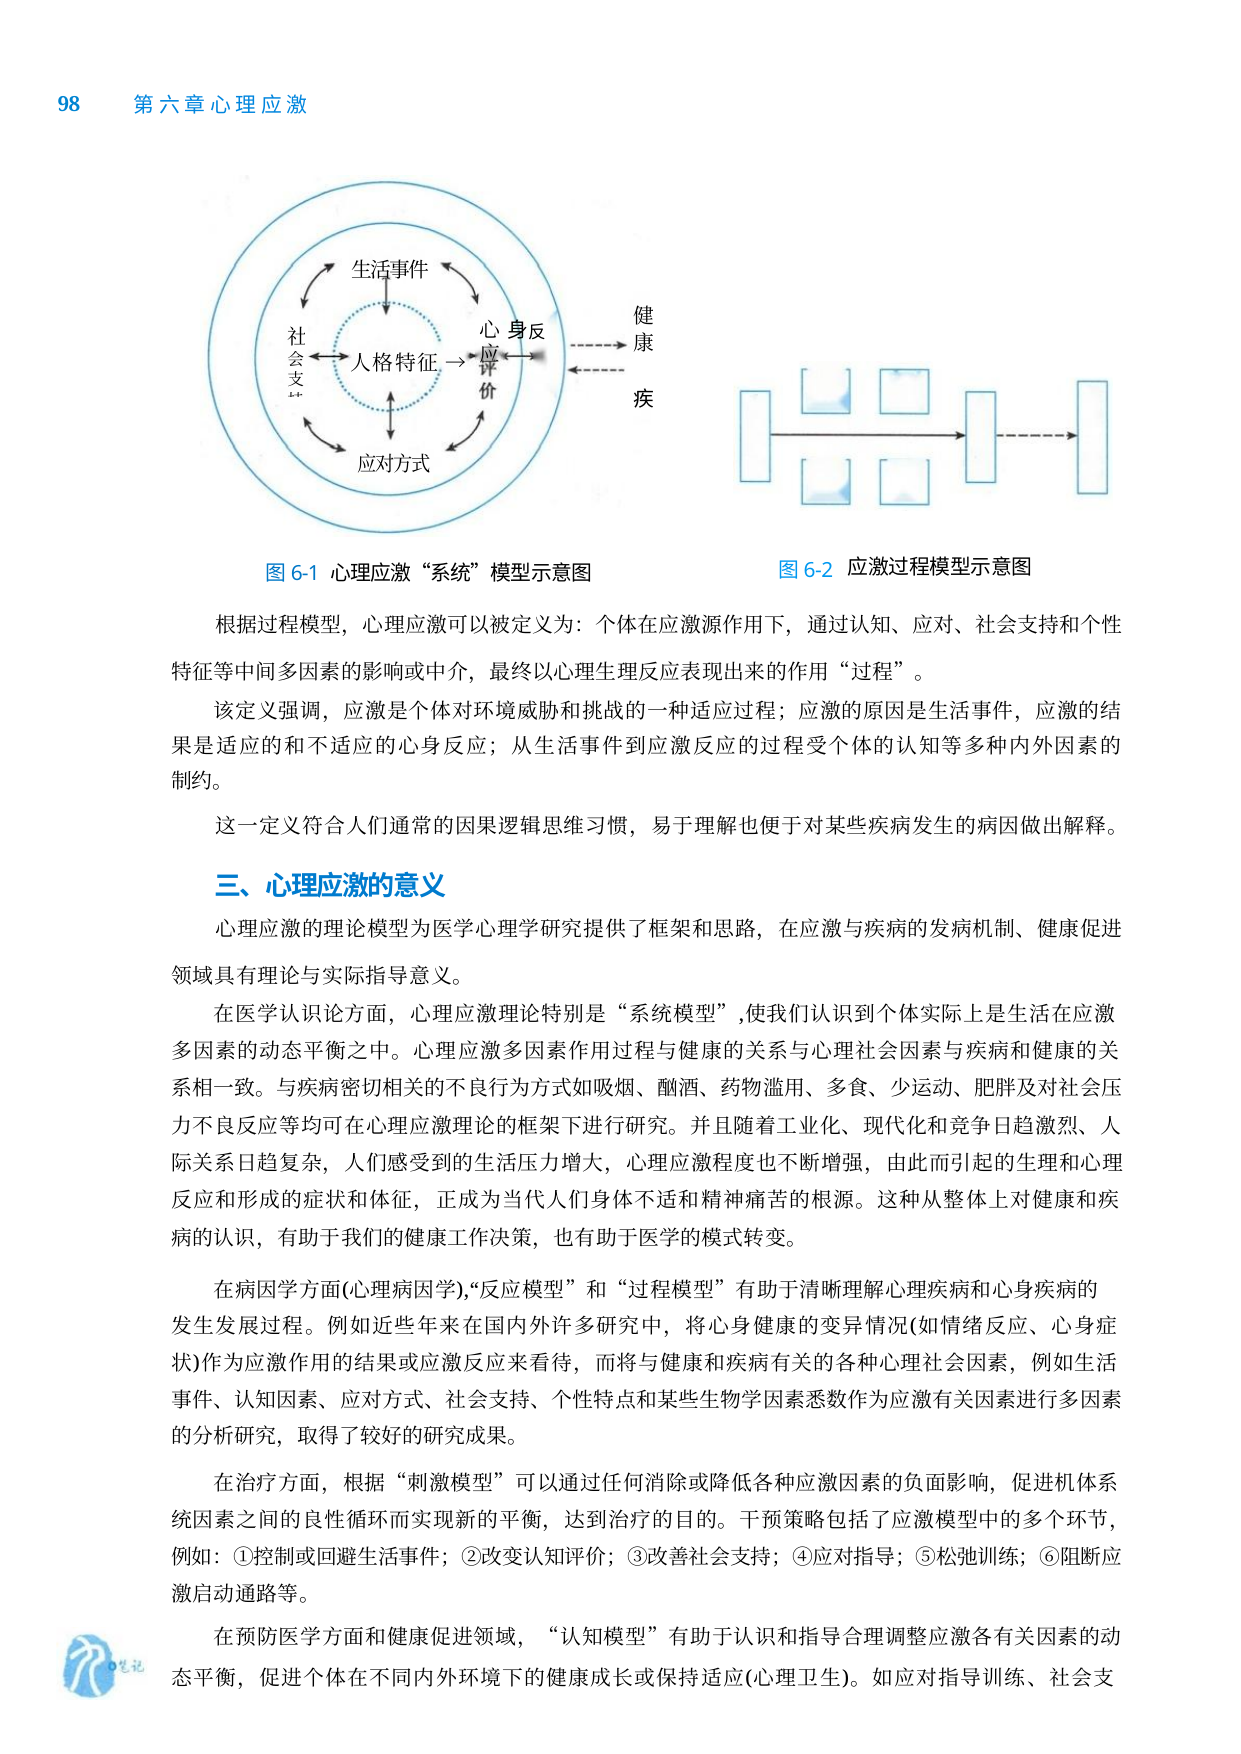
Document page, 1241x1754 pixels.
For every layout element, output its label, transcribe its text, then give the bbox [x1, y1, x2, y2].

picture [733, 361, 1113, 511]
picture [56, 1627, 148, 1700]
text 在治疗方面，根据“刺激模型”可以通过任何消除或降低各种应激因素的负面影响，促进机体系 统因素之间的良性循环而实现新的平衡，达到治疗的目的。干预策略包括了应激模型中的多个环节， 例如：①控制或回避生活事件；②改变认知评价；③改善社会支持；④应对指导；⑤松弛训练；⑥阻断应 激启动通路等。 [171, 1467, 1132, 1607]
picture [645, 341, 652, 349]
text 图6-1 心理应激“系统”模型示意图 [266, 559, 704, 586]
text 该定义强调，应激是个体对环境威胁和挑战的一种适应过程；应激的原因是生活事件，应激的结 果是适应的和不适应的心身反应；从生活事件到应激反应的过程受个体的认知等多种内外因素的 制约。 [171, 695, 1123, 795]
text 图6-2 应激过程模型示意图 [778, 553, 1132, 580]
text 人格特征 → [350, 349, 704, 376]
text 特征等中间多因素的影响或中介，最终以心理生理反应表现出来的作用“过程”。 [171, 658, 1132, 685]
picture [636, 336, 644, 349]
text 98 第 六 章 心 理 应 激 [57, 91, 1132, 118]
text 领域具有理论与实际指导意义。 [171, 962, 1132, 989]
picture [200, 175, 652, 537]
text 在预防医学方面和健康促进领域，“认知模型”有助于认识和指导合理调整应激各有关因素的动 态平衡，促进个体在不同内外环境下的健康成长或保持适应(心理卫生)。如应对指导训练、社会支 [171, 1620, 1123, 1692]
text 生活事件 [351, 256, 704, 283]
text 在医学认识论方面，心理应激理论特别是“系统模型”,使我们认识到个体实际上是生活在应激 多因素的动态平衡之中。心理应激多因素作用过程与健康的关系与心理社会因素与疾病和健康的关 系相一致。与疾病密切相关的不良行为方式如吸烟、酗酒、药物滥用、多食、少运动、肥胖及对社会压 力不良反应等均可在心理应激理论的框架下进行研究。并且随着工业化、现代化和竞争日趋激烈、人 际关系日趋复杂，人们感受到的生活压力增大，心理应激程度也不断增强，由此而引起的生理和心理 反应和形成的症状和体征，正成为当代人们身体不适和精神痛苦的根源。这种从整体上对健康和疾 病的认识，有助于我们的健康工作决策，也有助于医学的模式转变。 [171, 997, 1124, 1251]
text 心理应激的理论模型为医学心理学研究提供了框架和思路，在应激与疾病的发病机制、健康促进 [56, 924, 1122, 962]
text 三、心理应激的意义 [214, 867, 1132, 903]
text 根据过程模型，心理应激可以被定义为：个体在应激源作用下，通过认知、应对、社会支持和个性 [56, 621, 1122, 658]
text 应对方式 [357, 449, 704, 477]
text 在病因学方面(心理病因学),“反应模型”和“过程模型”有助于清晰理解心理疾病和心身疾病的 发生发展过程。例如近些年来在国内外许多研究中，将心身健康的变异情况(如情绪反应、心身症 状)作为应激作用的结果或应激反应来看待，而将与健康和疾病有关的各种心理社会因素，例如生活 事件、认知因素、应对方式、社会支持、个性特点和某些生物学因素悉数作为应激有关因素进行多因素 的分析研究，取得了较好的研究成果。 [171, 1273, 1123, 1449]
text 这一定义符合人们通常的因果逻辑思维习惯，易于理解也便于对某些疾病发生的病因做出解释。 [56, 812, 1128, 839]
